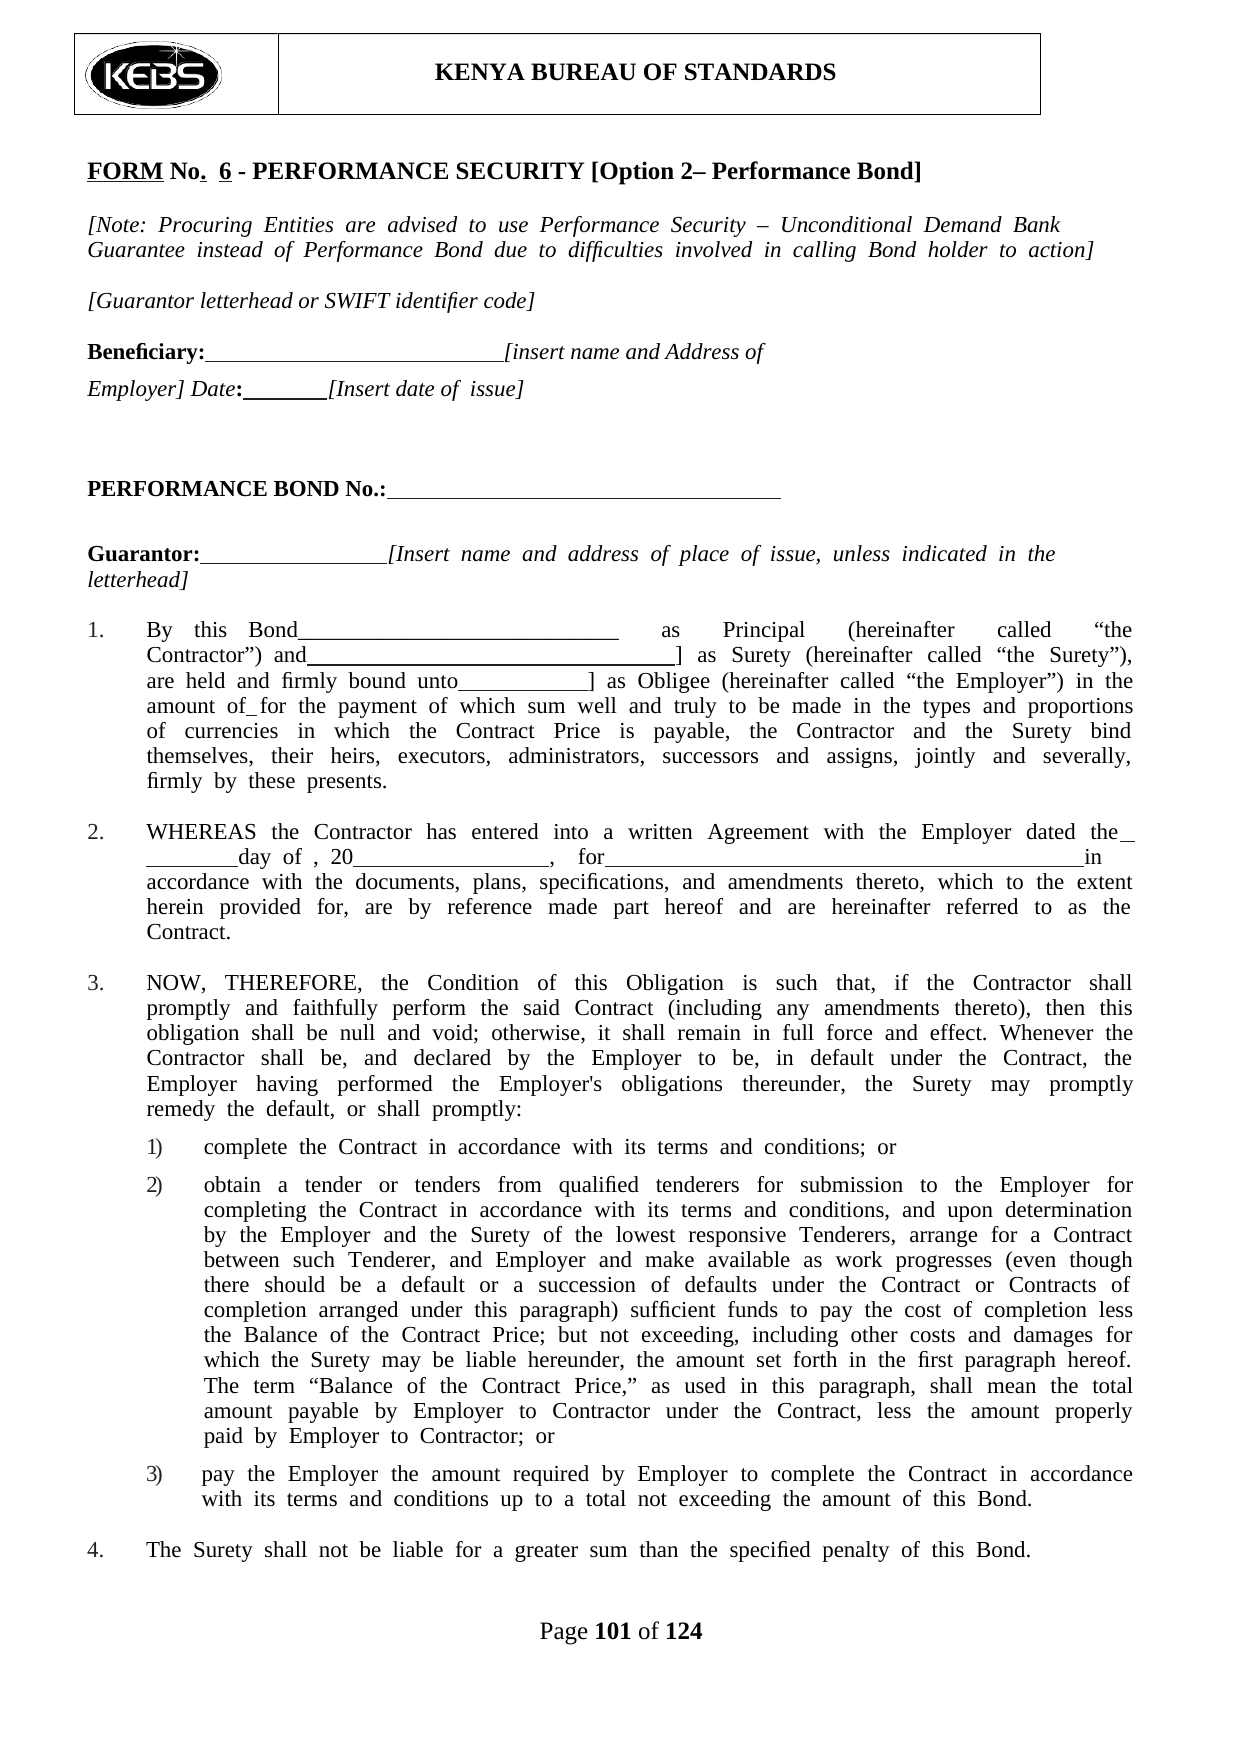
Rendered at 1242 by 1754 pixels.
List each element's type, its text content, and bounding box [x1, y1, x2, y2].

text [Note: Procuring Entities are advised to use Performance Security – Unconditional Demand Bank Guarantee instead of Performance Bond due to difﬁculties involved in calling Bond holder to action] [87, 212, 1135, 262]
list The Surety shall not be liable for a greater sum than the speciﬁed penalty of this Bond. [87, 1537, 1167, 1563]
list WHEREAS the Contractor has entered into a written Agreement with the Employer dated the day of , 20 , for in accordance with the documents, plans, speciﬁcations, and amendments thereto, which to the extent herein provided for, are by reference made part hereof and are hereinafter referred to as the Contract. [87, 819, 1134, 945]
text [Guarantor letterhead or SWIFT identiﬁer code] [87, 287, 1167, 313]
list NOW, THEREFORE, the Condition of this Obligation is such that, if the Contractor shall promptly and faithfully perform the said Contract (including any amendments thereto), then this obligation shall be null and void; otherwise, it shall remain in full force and effect. Whenever the Contractor shall be, and declared by the Employer to be, in default under the Contract, the Employer having performed the Employer's obligations thereunder, the Surety may promptly remedy the default, or shall promptly: [87, 971, 1135, 1121]
list By this Bond____________________________ as Principal (hereinafter called “the Contractor”) and ] as Surety (hereinafter called “the Surety”), are held and ﬁrmly bound unto ] as Obligee (hereinafter called “the Employer”) in the amount of for the payment of which sum well and truly to be made in the types and proportions of currencies in which the Contract Price is payable, the Contractor and the Surety bind themselves, their heirs, executors, administrators, successors and assigns, jointly and severally, ﬁrmly by these presents. [87, 618, 1134, 793]
text Beneﬁciary: [insert name and Address of Employer] Date: [Insert date of issue] [87, 338, 840, 402]
subtitle PERFORMANCE BOND No.: [87, 475, 1167, 502]
subtitle FORM No. 6 - PERFORMANCE SECURITY [Option 2– Performance Bond] [87, 156, 1167, 185]
list complete the Contract in accordance with its terms and conditions; or [146, 1133, 1167, 1159]
picture [85, 35, 222, 109]
list obtain a tender or tenders from qualiﬁed tenderers for submission to the Employer for completing the Contract in accordance with its terms and conditions, and upon determination by the Employer and the Surety of the lowest responsive Tenderers, arrange for a Contract between such Tenderer, and Employer and make available as work progresses (even though there should be a default or a succession of defaults under the Contract or Contracts of completion arranged under this paragraph) sufﬁcient funds to pay the cost of completion less the Balance of the Contract Price; but not exceeding, including other costs and damages for which the Surety may be liable hereunder, the amount set forth in the ﬁrst paragraph hereof. The term “Balance of the Contract Price,” as used in this paragraph, shall mean the total amount payable by Employer to Contractor under the Contract, less the amount properly paid by Employer to Contractor; or [146, 1172, 1134, 1448]
list pay the Employer the amount required by Employer to complete the Contract in accordance with its terms and conditions up to a total not exceeding the amount of this Bond. [146, 1462, 1134, 1512]
text Guarantor: [Insert name and address of place of issue, unless indicated in the letterhead] [87, 540, 1167, 593]
